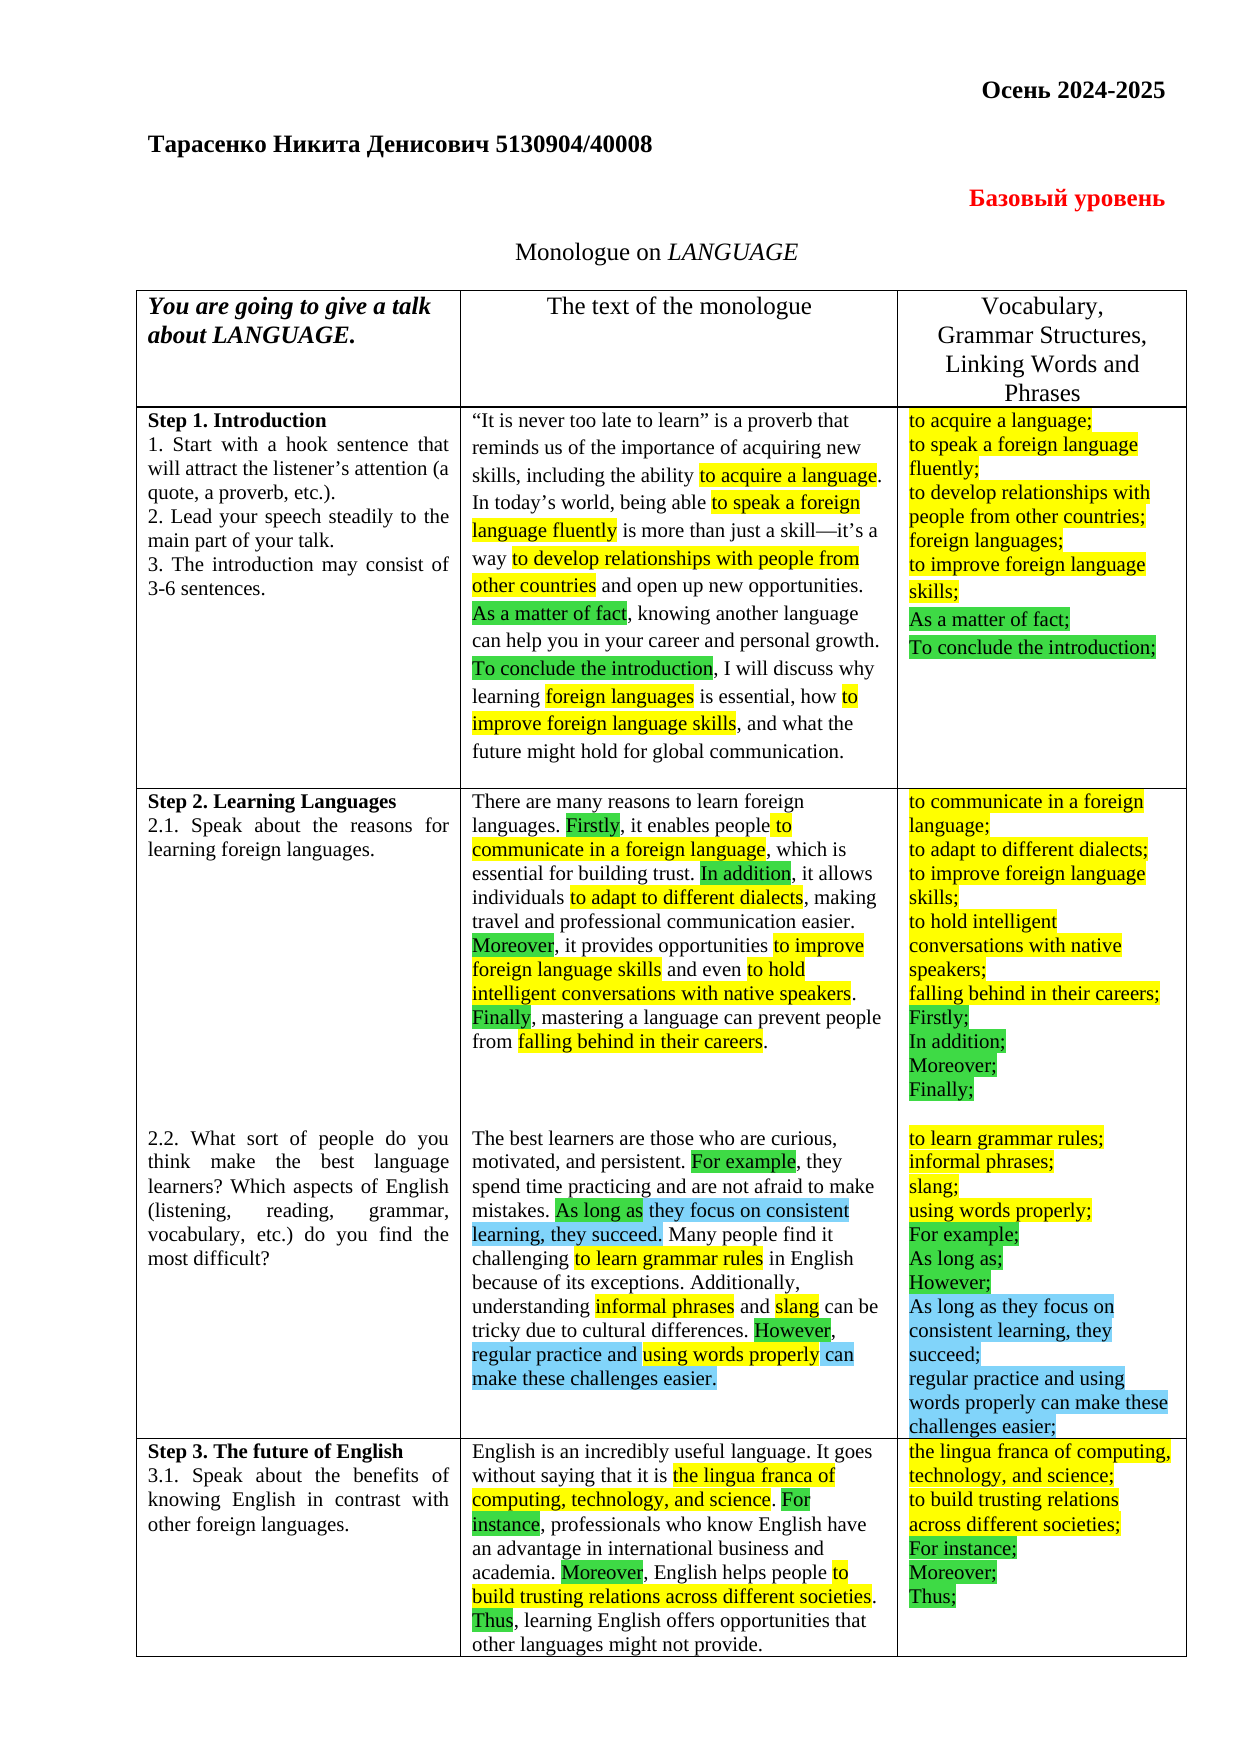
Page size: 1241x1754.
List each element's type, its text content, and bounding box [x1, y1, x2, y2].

text Monologue on LANGUAGE [148, 237, 1165, 265]
text Базовый уровень [148, 183, 1165, 211]
table_cell to acquire a language; to speak a foreign language fluently; to develop relationships with people from other countries; foreign languages; to improve foreign language skills; As a matter of fact; To conclude the introduction; [898, 408, 1186, 787]
text Осень 2024-2025 [148, 75, 1165, 104]
table_header You are going to give a talk about LANGUAGE. [137, 291, 460, 406]
table_cell Step 2. Learning Languages 2.1. Speak about the reasons for learning foreign languages. 2.2. What sort of people do you think make the best language learners? Which aspects of English (listening, reading, grammar, vocabulary, etc.) do you find the most difficult? [137, 789, 460, 1438]
table_header The text of the monologue [461, 291, 897, 406]
table_cell to communicate in a foreign language; to adapt to different dialects; to improve foreign language skills; to hold intelligent conversations with native speakers; falling behind in their careers; Firstly; In addition; Moreover; Finally; to learn grammar rules; informal phrases; slang; using words properly; For example; As long as; However; As long as they focus on consistent learning, they succeed; regular practice and using words properly can make these challenges easier; [898, 789, 1186, 1438]
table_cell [898, 1439, 1186, 1656]
text Тарасенко Никита Денисович 5130904/40008 [148, 129, 1165, 158]
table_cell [137, 1439, 460, 1656]
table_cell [461, 1439, 897, 1656]
table_cell Step 1. Introduction 1. Start with a hook sentence that will attract the listener’s attention (a quote, a proverb, etc.). 2. Lead your speech steadily to the main part of your talk. 3. The introduction may consist of 3-6 sentences. [137, 408, 460, 787]
table_header Vocabulary, Grammar Structures, Linking Words and Phrases [898, 291, 1186, 406]
table_cell “It is never too late to learn” is a proverb that reminds us of the importance of acquiring new skills, including the ability to acquire a language. In today’s world, being able to speak a foreign language fluently is more than just a skill—it’s a way to develop relationships with people from other countries and open up new opportunities. As a matter of fact, knowing another language can help you in your career and personal growth. To conclude the introduction, I will discuss why learning foreign languages is essential, how to improve foreign language skills, and what the future might hold for global communication. [461, 408, 897, 787]
table_cell There are many reasons to learn foreign languages. Firstly, it enables people to communicate in a foreign language, which is essential for building trust. In addition, it allows individuals to adapt to different dialects, making travel and professional communication easier. Moreover, it provides opportunities to improve foreign language skills and even to hold intelligent conversations with native speakers. Finally, mastering a language can prevent people from falling behind in their careers. The best learners are those who are curious, motivated, and persistent. For example, they spend time practicing and are not afraid to make mistakes. As long as they focus on consistent learning, they succeed. Many people find it challenging to learn grammar rules in English because of its exceptions. Additionally, understanding informal phrases and slang can be tricky due to cultural differences. However, regular practice and using words properly can make these challenges easier. [461, 789, 897, 1438]
